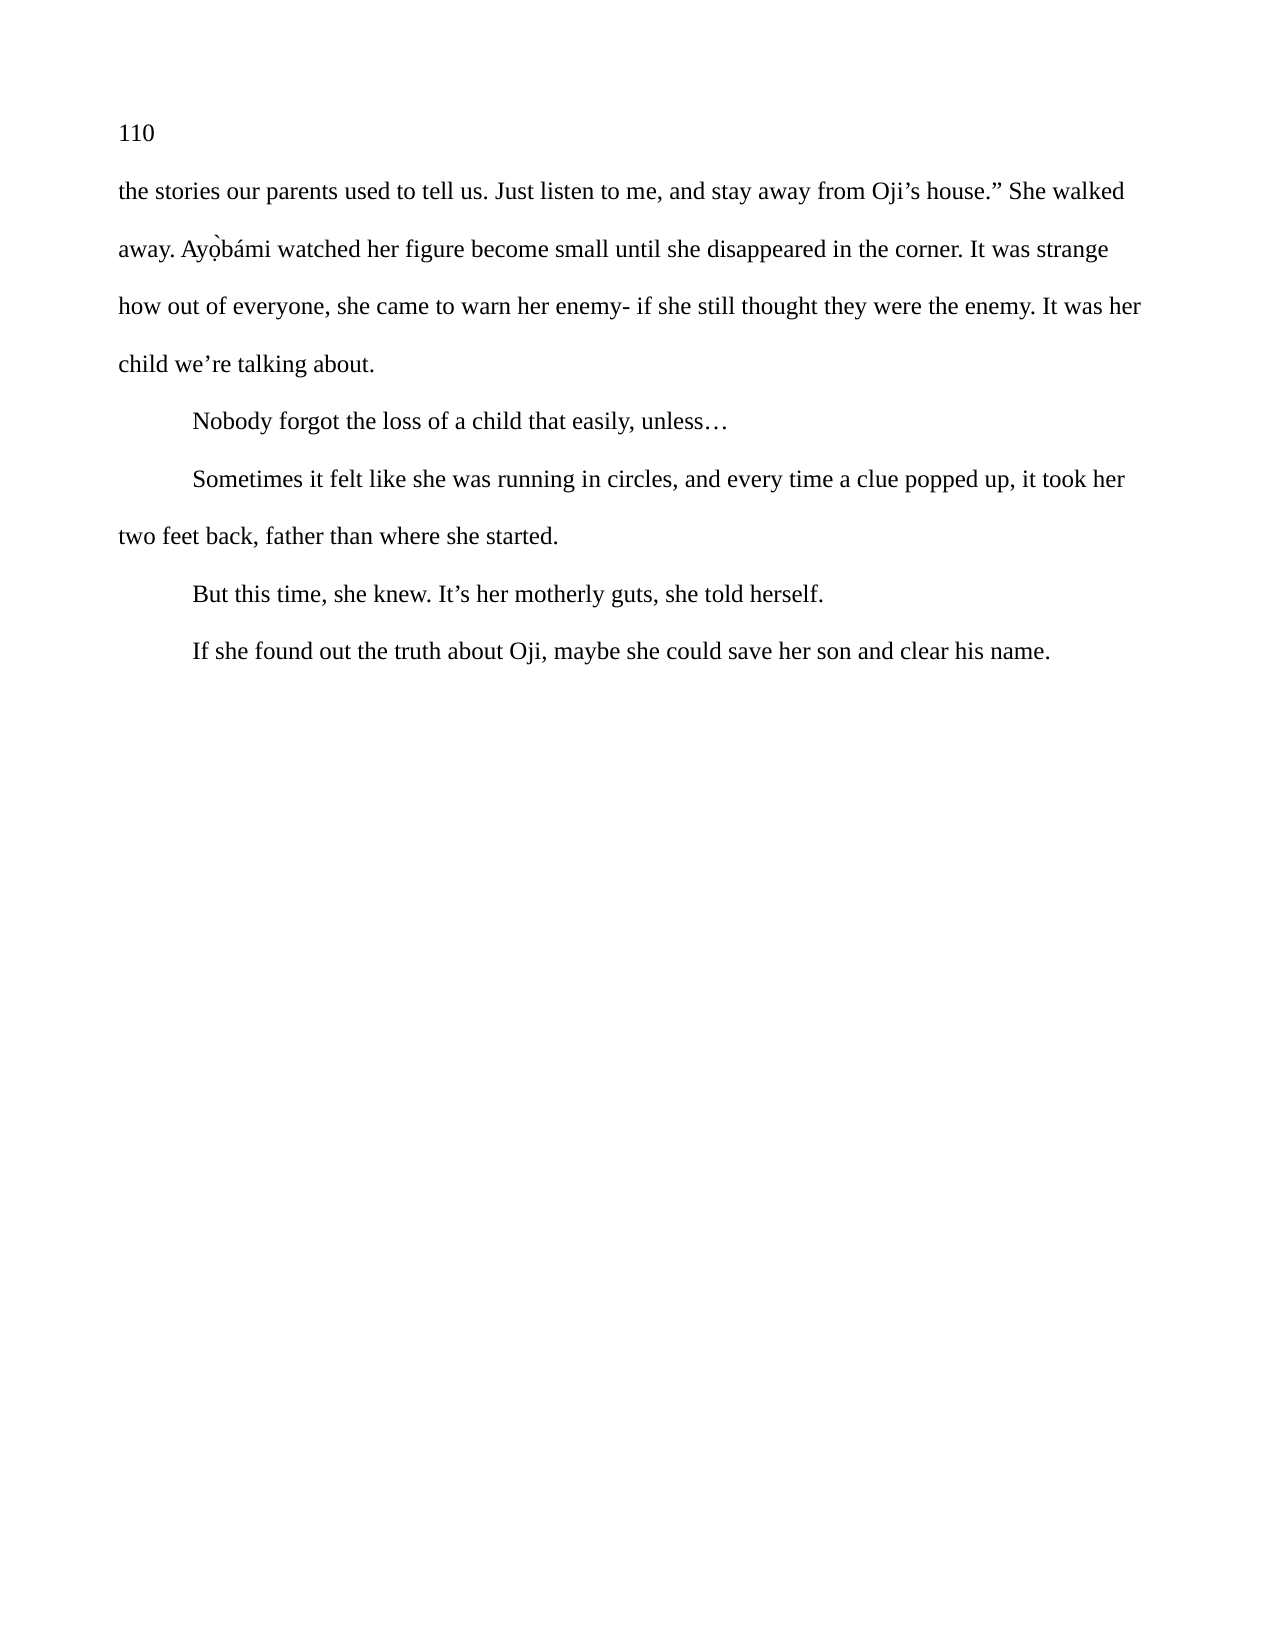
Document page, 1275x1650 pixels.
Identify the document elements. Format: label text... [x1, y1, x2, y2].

text If she found out the truth about Oji, maybe she could save her son and clear his name. [118, 636, 1157, 665]
text Nobody forgot the loss of a child that easily, unless… [118, 406, 1157, 435]
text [118, 176, 1157, 378]
text Sometimes it felt like she was running in circles, and every time a clue popped up, it took her two feet back, father than where she started. [118, 464, 1157, 550]
text But this time, she knew. It’s her motherly guts, she told herself. [118, 579, 1157, 608]
